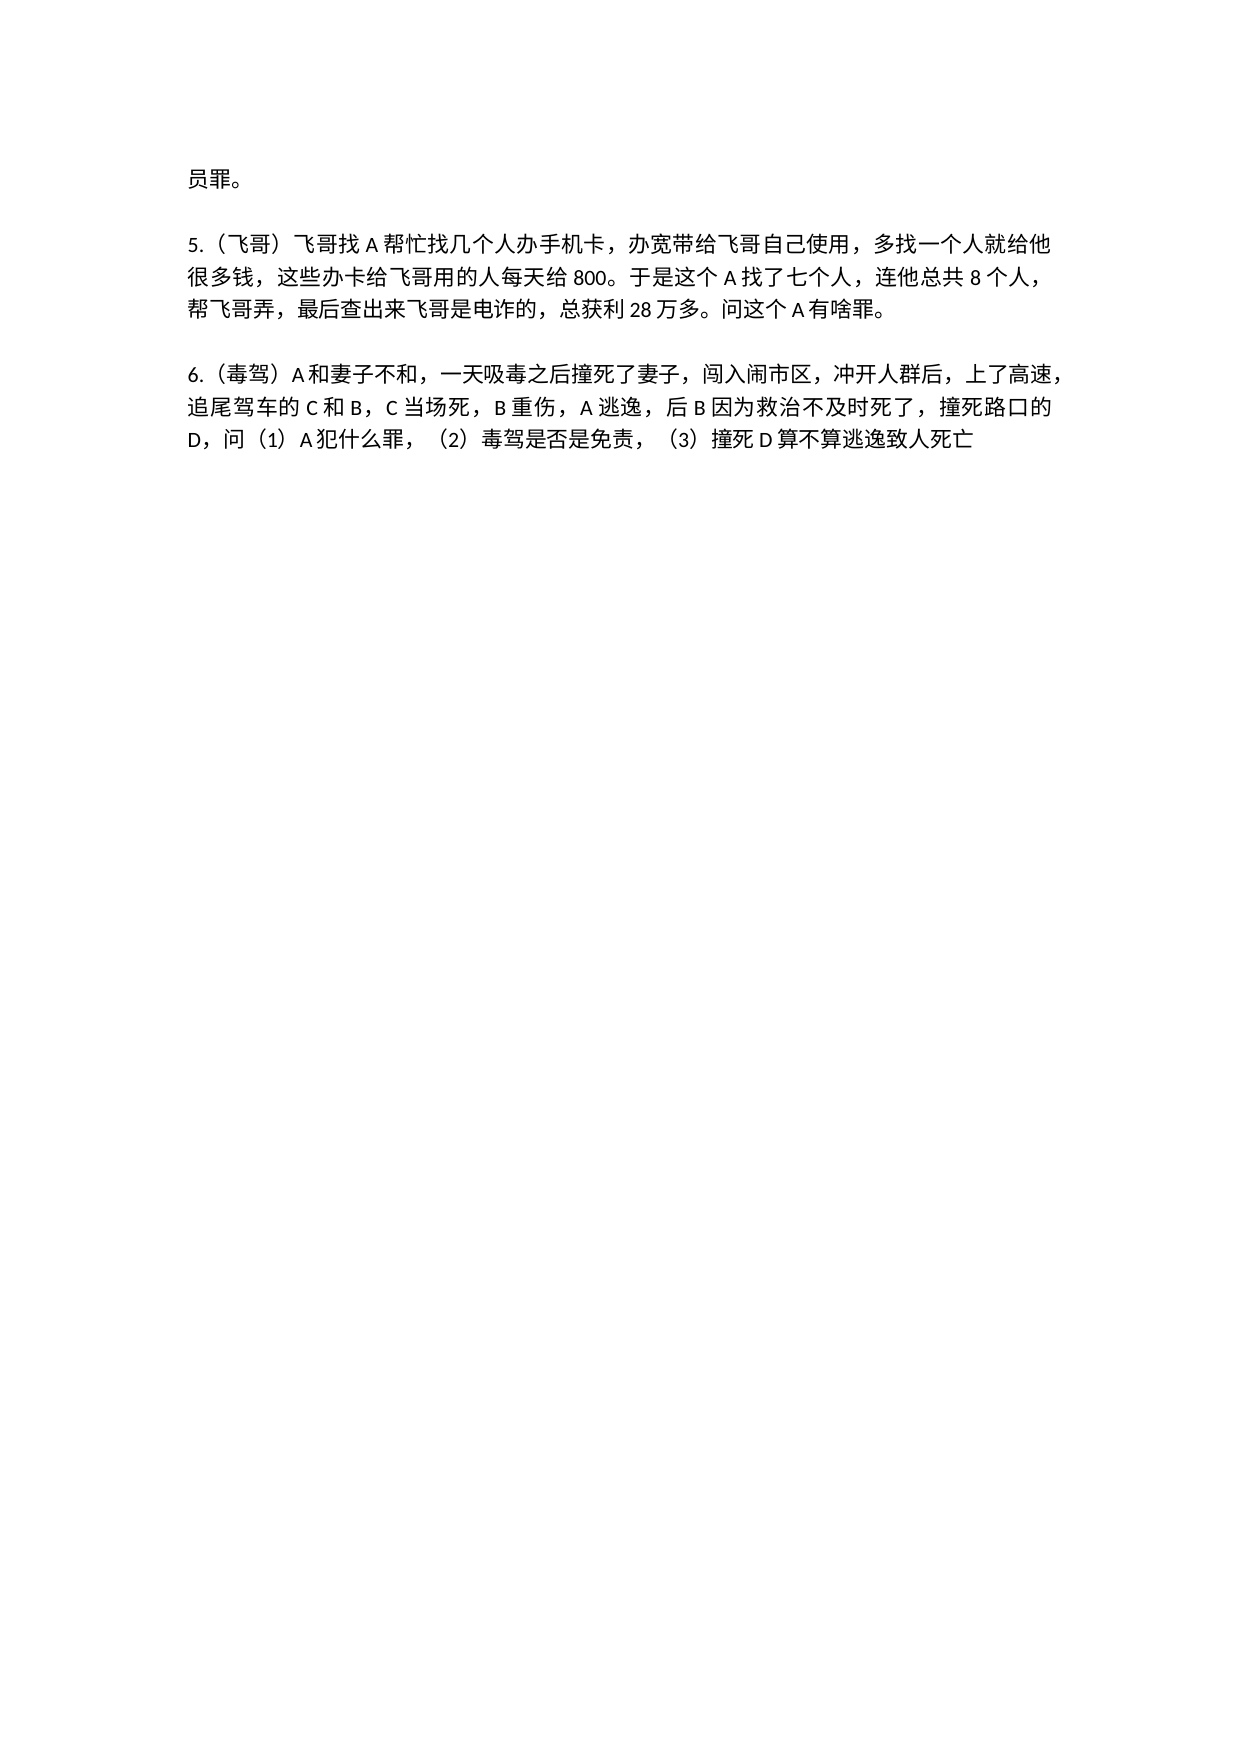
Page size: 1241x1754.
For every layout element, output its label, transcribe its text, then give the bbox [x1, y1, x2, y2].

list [187, 162, 1053, 194]
list 5.（飞哥）飞哥找A帮忙找几个人办手机卡，办宽带给飞哥自己使用，多找一个人就给他很多钱，这些办卡给飞哥用的人每天给800。于是这个A找了七个人，连他总共8个人，帮飞哥弄，最后查出来飞哥是电诈的，总获利28万多。问这个A有啥罪。 [187, 227, 1053, 324]
list 6.（毒驾）A和妻子不和，一天吸毒之后撞死了妻子，闯入闹市区，冲开人群后，上了高速，追尾驾车的C和B，C当场死，B重伤，A逃逸，后B因为救治不及时死了，撞死路口的D，问（1）A犯什么罪，（2）毒驾是否是免责，（3）撞死D算不算逃逸致人死亡 [187, 357, 1053, 454]
